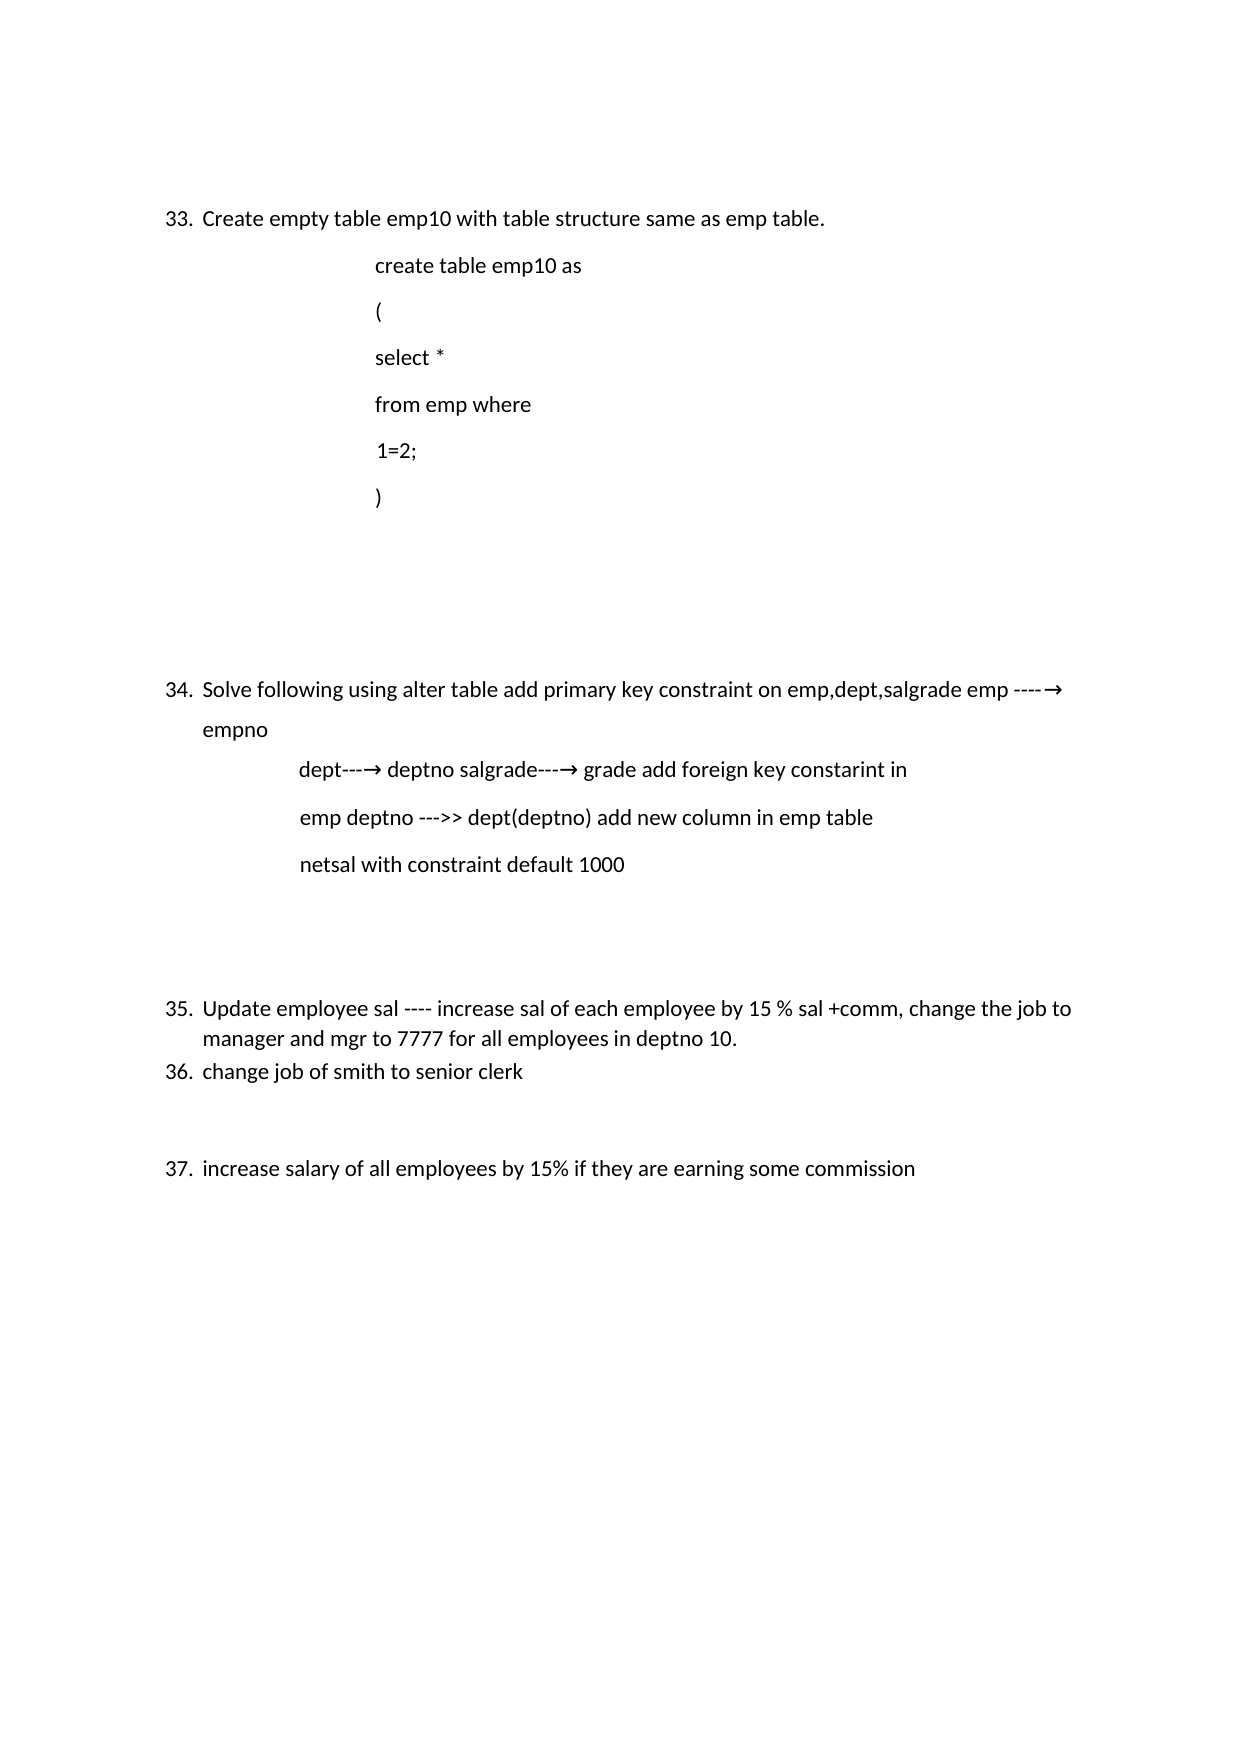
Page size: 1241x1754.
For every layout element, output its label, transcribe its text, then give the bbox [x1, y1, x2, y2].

list Update employee sal ---- increase sal of each employee by 15 % sal +comm, change the job to manager and mgr to 7777 for all employees in deptno 10. [165, 994, 1090, 1052]
list change job of smith to senior clerk [165, 1057, 1090, 1085]
text dept---→ deptno salgrade---→ grade add foreign key constarint in emp deptno --->> dept(deptno) add new column in emp table netsal with constraint default 1000 [298, 753, 913, 878]
text ( [375, 297, 1090, 325]
text select * [375, 343, 1090, 372]
text from emp where 1=2; [375, 390, 532, 465]
list Solve following using alter table add primary key constraint on emp,dept,salgrade emp ----→ empno [165, 673, 1090, 743]
text ) [375, 483, 1090, 511]
list increase salary of all employees by 15% if they are earning some commission [165, 1154, 1090, 1182]
list Create empty table emp10 with table structure same as emp table. [165, 204, 1090, 232]
text create table emp10 as [375, 251, 1090, 279]
